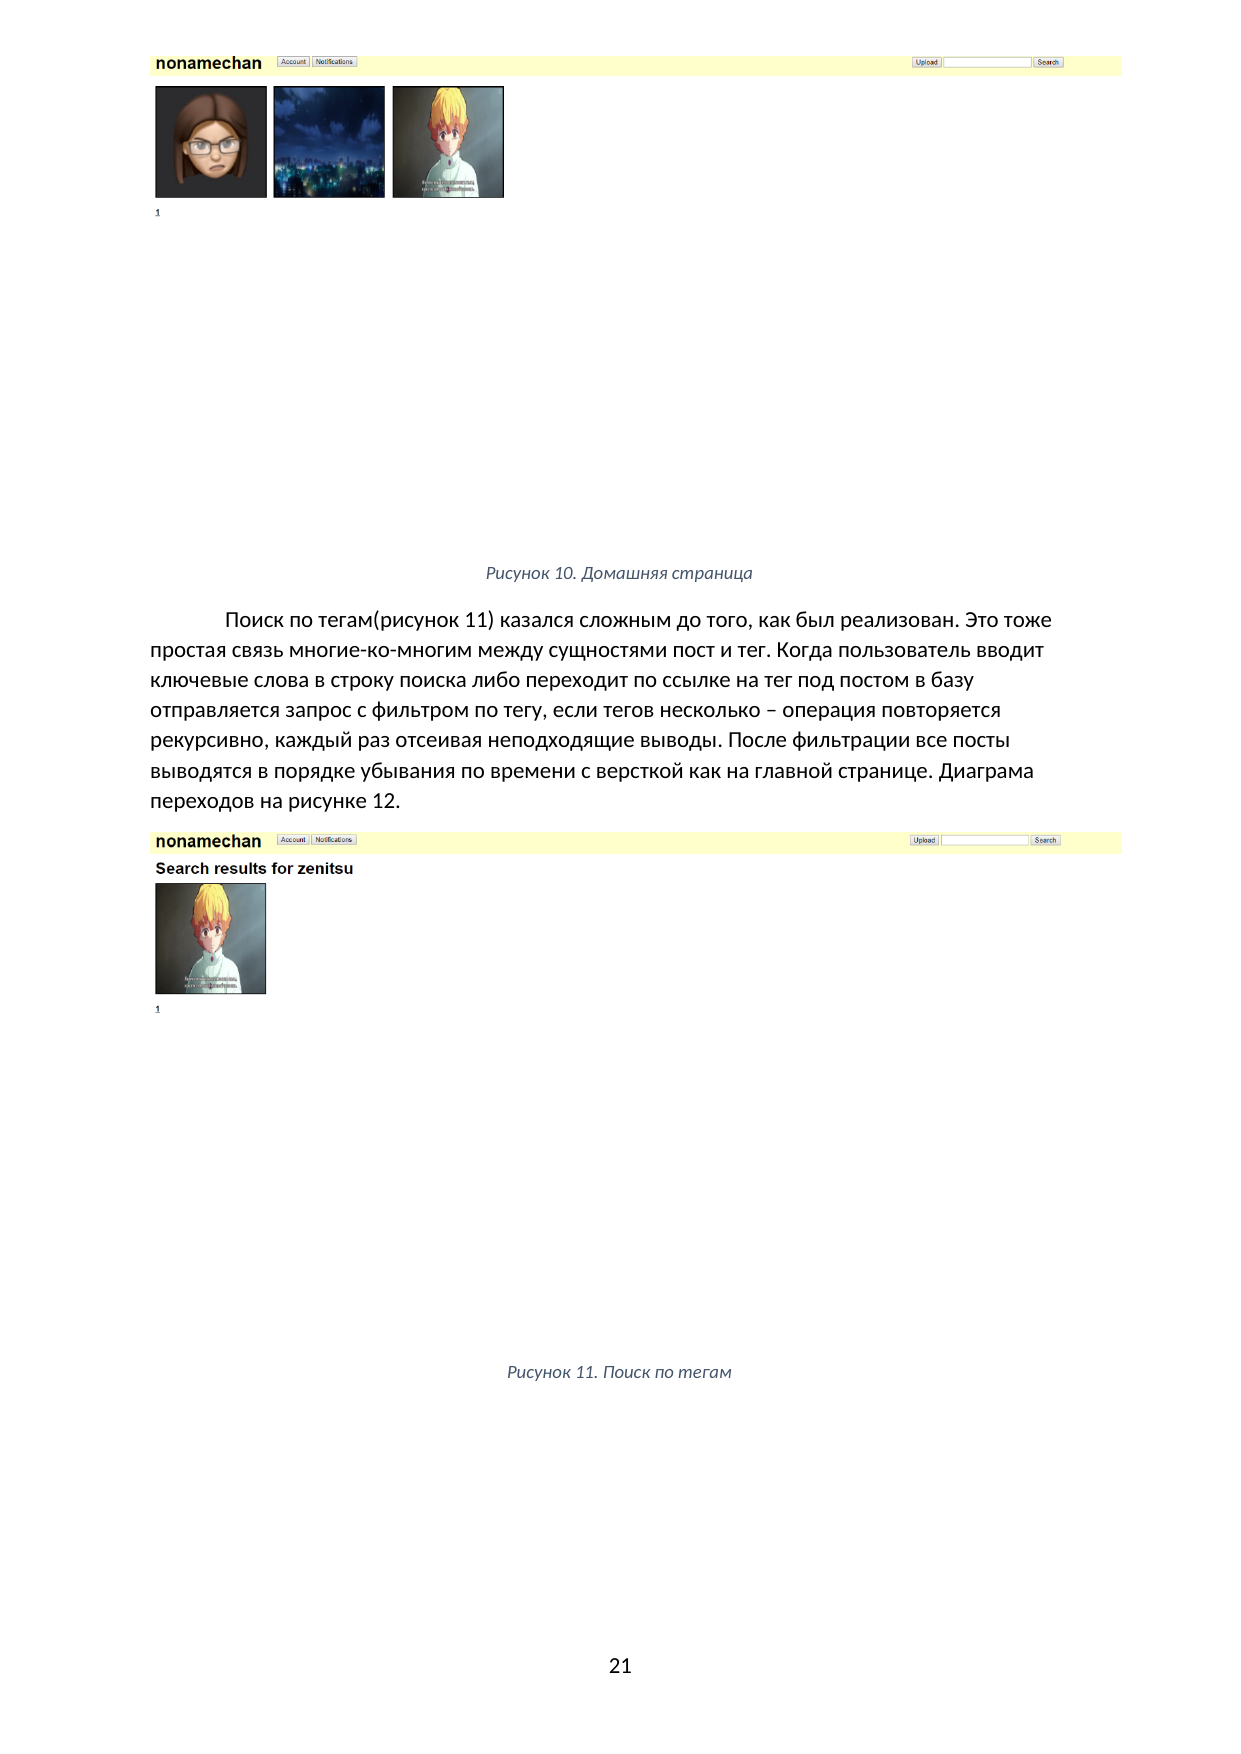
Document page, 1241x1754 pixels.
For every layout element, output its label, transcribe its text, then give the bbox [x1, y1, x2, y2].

picture [150, 56, 1122, 561]
picture [150, 832, 1122, 1339]
text Рисунок 10. Домашняя страница [150, 561, 1090, 584]
text Поиск по тегам(рисунок 11) казался сложным до того, как был реализован. Это тоже простая связь многие-ко-многим между сущностями пост и тег. Когда пользователь вводит ключевые слова в строку поиска либо переходит по ссылке на тег под постом в базу отправляется запрос с фильтром по тегу, если тегов несколько – операция повторяется рекурсивно, каждый раз отсеивая неподходящие выводы. После фильтрации все посты выводятся в порядке убывания по времени с версткой как на главной странице. Диаграма переходов на рисунке 12. [150, 605, 1090, 814]
